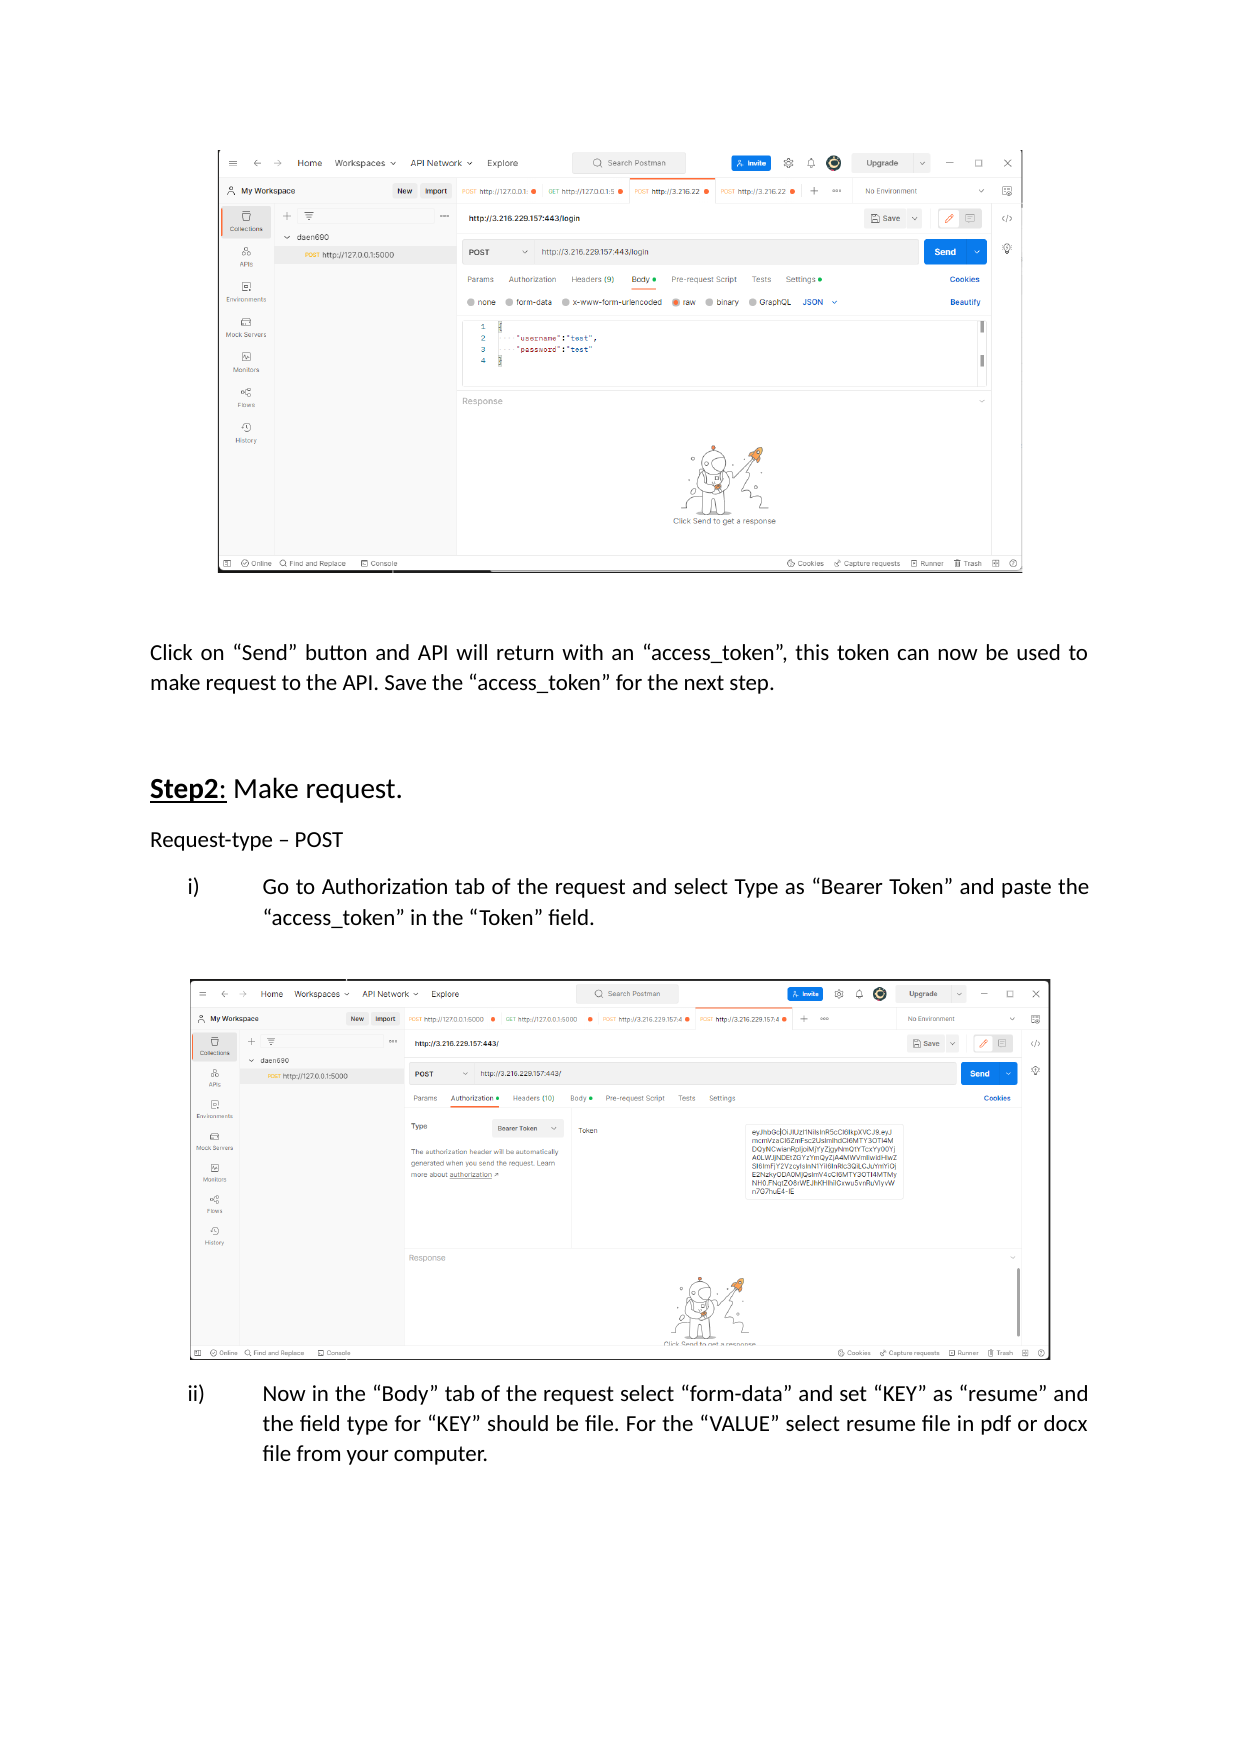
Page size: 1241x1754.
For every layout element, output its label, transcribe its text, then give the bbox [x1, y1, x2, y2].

text Step2: Make request. [150, 770, 1090, 806]
list Go to Authorization tab of the request and select Type as “Bearer Token” and paste the “access_token” in the “Token” field. [187, 872, 1090, 931]
list Now in the “Body” tab of the request select “form-data” and set “KEY” as “resume” and the field type for “KEY” should be file. For the “VALUE” select resume file in pdf or docx file from your computer. [187, 1379, 1090, 1467]
text Click on “Send” button and API will return with an “access_token”, this token can now be used to make request to the API. Save the “access_token” for the next step. [150, 638, 1090, 696]
picture [217, 150, 1023, 573]
picture [190, 979, 1051, 1360]
text Request-type – POST [150, 826, 1090, 853]
